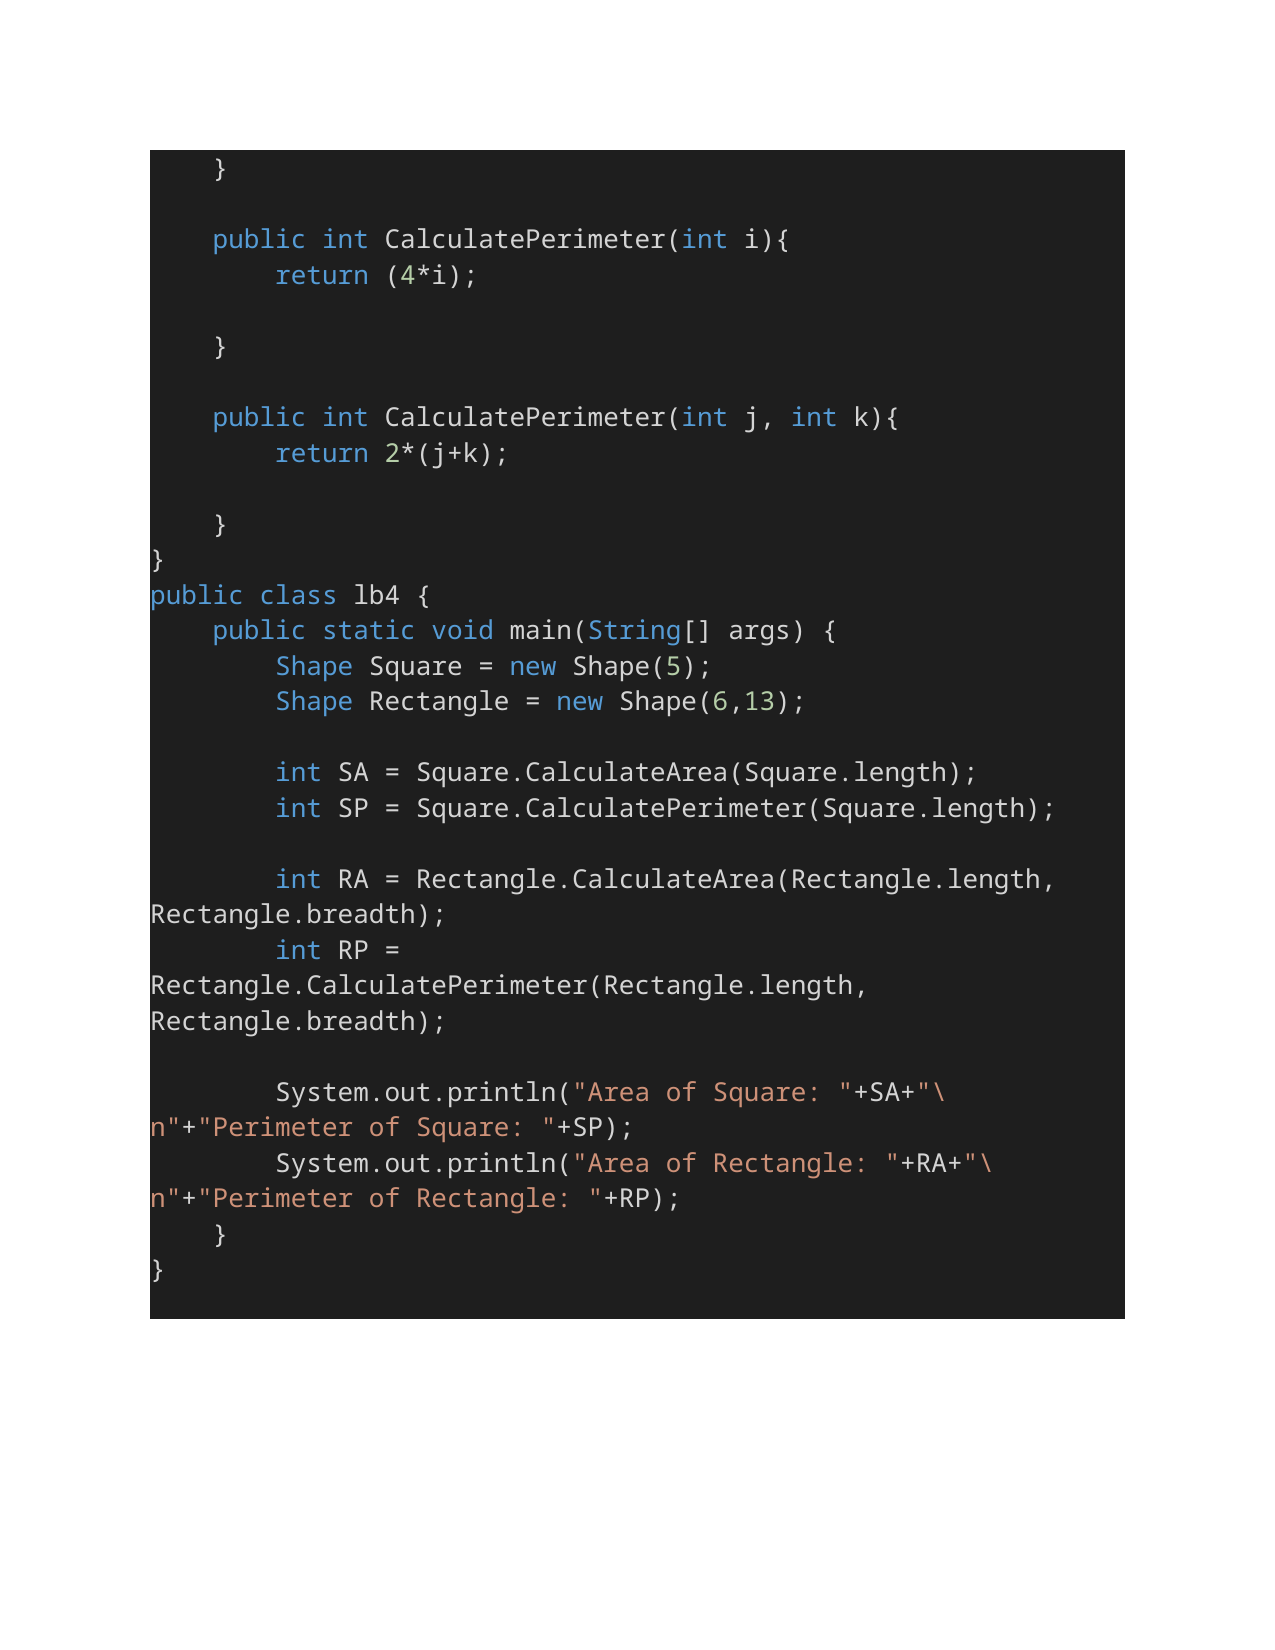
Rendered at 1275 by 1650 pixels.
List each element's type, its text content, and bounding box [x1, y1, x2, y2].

text } [150, 150, 1125, 186]
text public int CalculatePerimeter(int i){ [150, 221, 1125, 257]
text Shape Rectangle = new Shape(6,13); [150, 683, 1125, 718]
text int SA = Square.CalculateArea(Square.length); [150, 754, 1125, 789]
text return (4*i); [150, 257, 1125, 292]
text int SP = Square.CalculatePerimeter(Square.length); [150, 789, 1125, 825]
text Shape Square = new Shape(5); [150, 647, 1125, 683]
text return 2*(j+k); [150, 434, 1125, 470]
text } [150, 1216, 1125, 1251]
text public int CalculatePerimeter(int j, int k){ [150, 399, 1125, 434]
text System.out.println("Area of Square: "+SA+"\n"+"Perimeter of Square: "+SP); [150, 1073, 1125, 1144]
text public static void main(String[] args) { [150, 612, 1125, 647]
text public class lb4 { [150, 576, 1125, 612]
text } [150, 505, 1125, 541]
text } [150, 1251, 1125, 1287]
text int RP = Rectangle.CalculatePerimeter(Rectangle.length, Rectangle.breadth); [150, 931, 1125, 1038]
text System.out.println("Area of Rectangle: "+RA+"\n"+"Perimeter of Rectangle: "+RP); [150, 1144, 1125, 1216]
text } [150, 328, 1125, 363]
text int RA = Rectangle.CalculateArea(Rectangle.length, Rectangle.breadth); [150, 860, 1125, 931]
text } [150, 541, 1125, 576]
